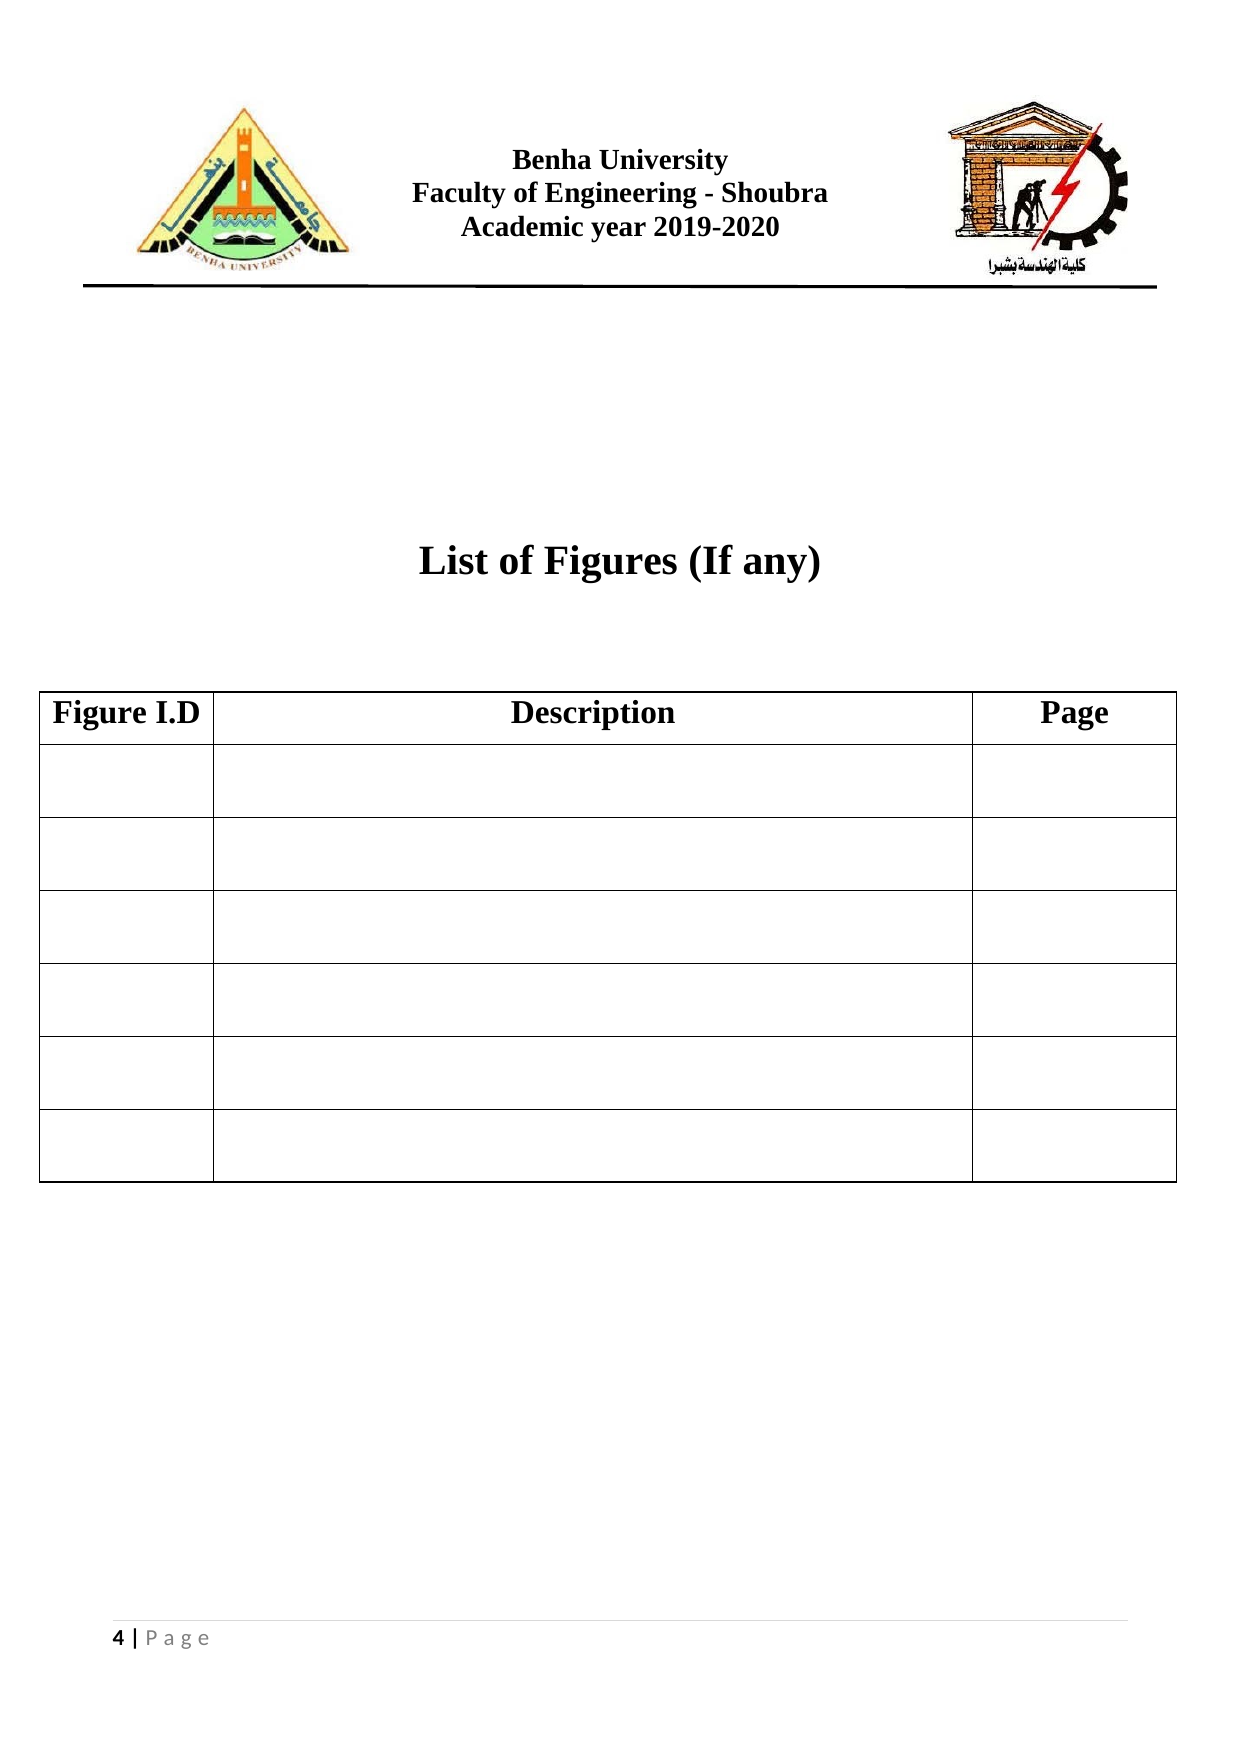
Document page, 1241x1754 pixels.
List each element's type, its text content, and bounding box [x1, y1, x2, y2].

table_cell [973, 964, 1176, 1036]
text List of Figures (If any) [112, 536, 1128, 584]
picture [921, 95, 1128, 285]
table_cell [40, 891, 213, 963]
picture [112, 77, 373, 271]
table_cell [214, 1037, 972, 1108]
table_header Page [973, 693, 1176, 744]
table_cell [973, 1110, 1176, 1181]
table_cell [214, 891, 972, 963]
table_cell [40, 964, 213, 1036]
table_cell [214, 745, 972, 817]
table_cell [973, 891, 1176, 963]
table_cell [214, 1110, 972, 1181]
table_cell [40, 745, 213, 817]
table_header Figure I.D [40, 693, 213, 744]
table_header Description [214, 693, 972, 744]
table_cell [214, 964, 972, 1036]
table_cell [973, 818, 1176, 890]
table_cell [214, 818, 972, 890]
table_cell [973, 1037, 1176, 1108]
table_cell [40, 1037, 213, 1108]
table_cell [40, 1110, 213, 1181]
table_cell [973, 745, 1176, 817]
table_cell [40, 818, 213, 890]
